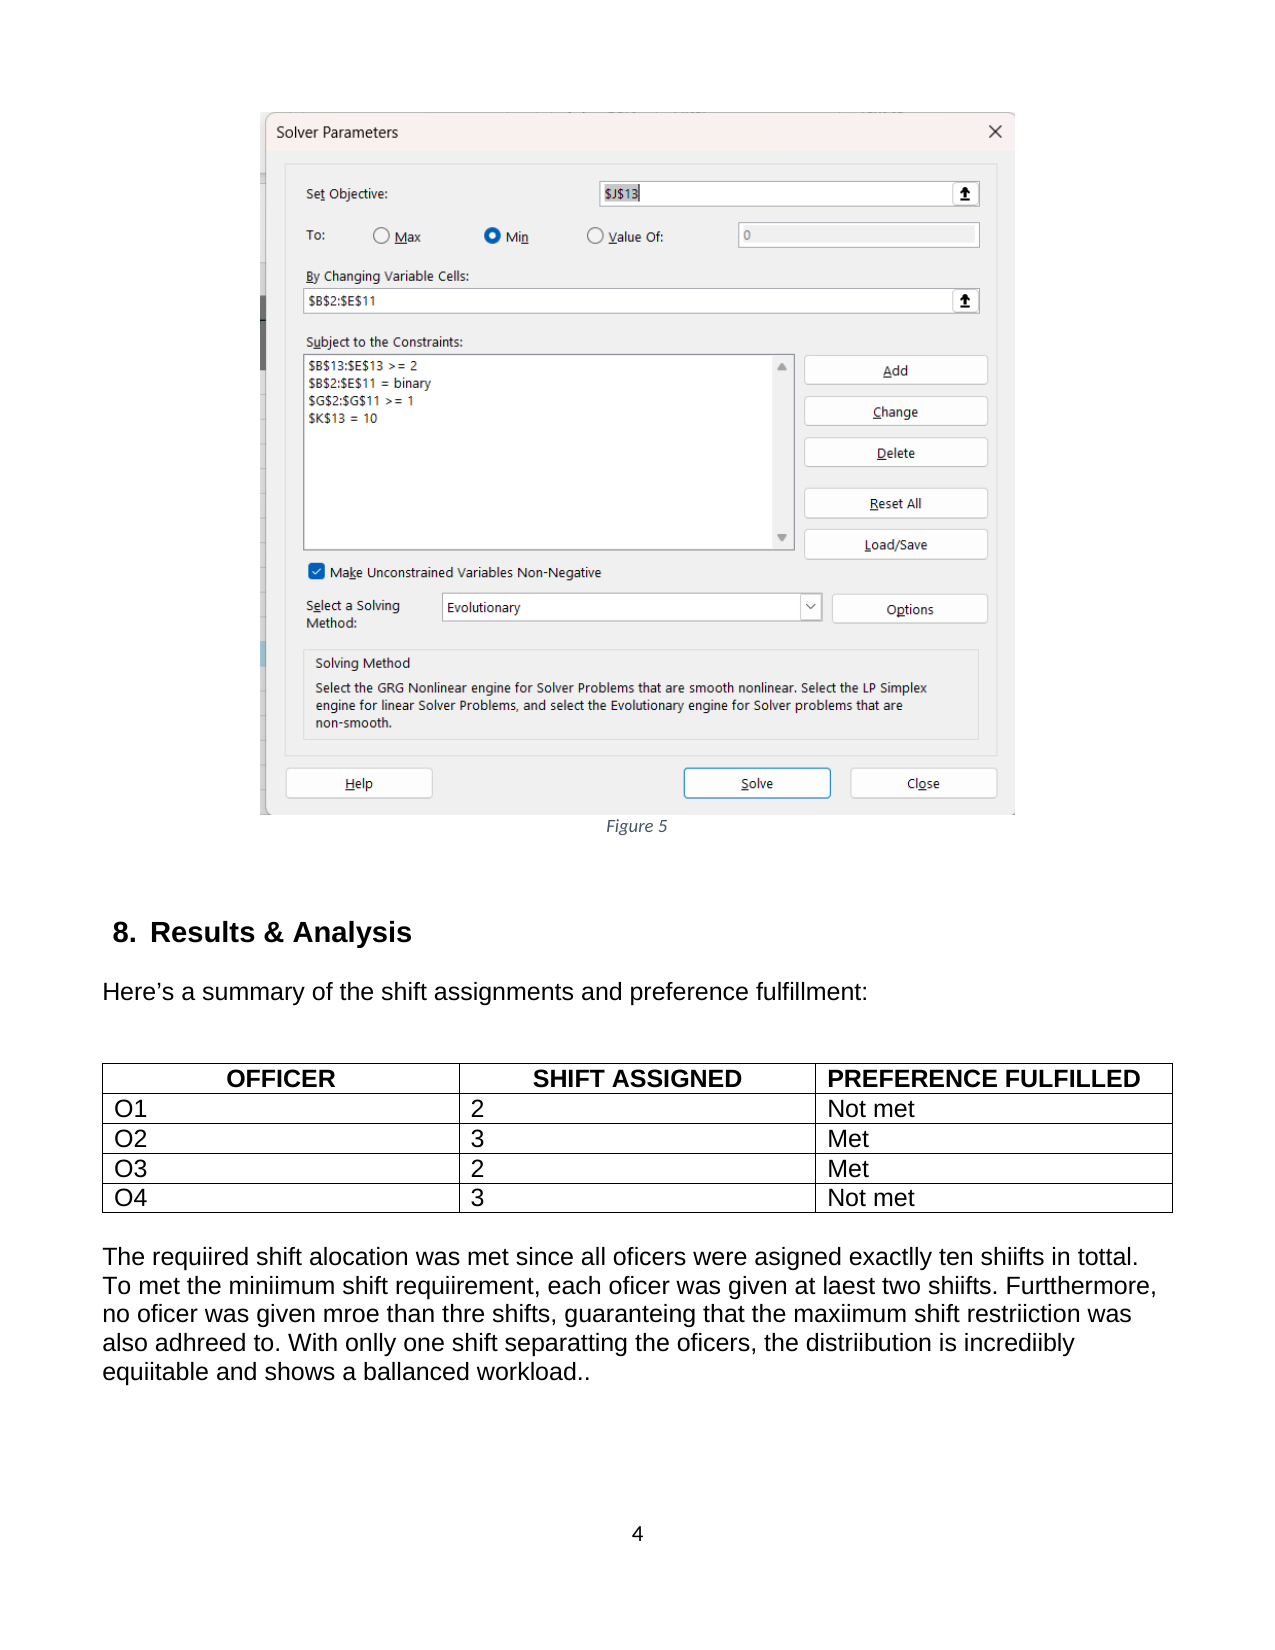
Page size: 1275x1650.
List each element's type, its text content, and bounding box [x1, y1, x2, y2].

table_cell 2 [460, 1094, 815, 1123]
table_cell O2 [103, 1124, 459, 1153]
subtitle Results & Analysis [112, 915, 1173, 949]
table_cell Met [816, 1124, 1172, 1153]
table_header OFFICER [103, 1064, 459, 1093]
table_header SHIFT ASSIGNED [460, 1064, 815, 1093]
table_cell O3 [103, 1154, 459, 1182]
table_cell Not met [816, 1094, 1172, 1123]
table_cell O1 [103, 1094, 459, 1123]
text Figure 5 [102, 814, 1173, 837]
table_cell 3 [460, 1184, 815, 1212]
text no oficer was given mroe than thre shifts, guaranteing that the maxiimum shift restriiction was [102, 1299, 1173, 1328]
table_cell Met [816, 1154, 1172, 1182]
text Here’s a summary of the shift assignments and preference fulfillment: [102, 977, 1173, 1006]
table_cell Not met [816, 1184, 1172, 1212]
picture [260, 112, 1015, 815]
text To met the miniimum shift requiirement, each oficer was given at laest two shiifts. Furtthermore, [102, 1271, 1173, 1299]
text The requiired shift alocation was met since all oficers were asigned exactlly ten shiifts in tottal. [102, 1242, 1173, 1271]
text also adhreed to. With onlly one shift separatting the oficers, the distriibution is incrediibly [102, 1328, 1173, 1357]
table_cell 3 [460, 1124, 815, 1153]
table_cell O4 [103, 1184, 459, 1212]
text equiitable and shows a ballanced workload.. [102, 1357, 1173, 1386]
table_header PREFERENCE FULFILLED [816, 1064, 1172, 1093]
table_cell 2 [460, 1154, 815, 1182]
